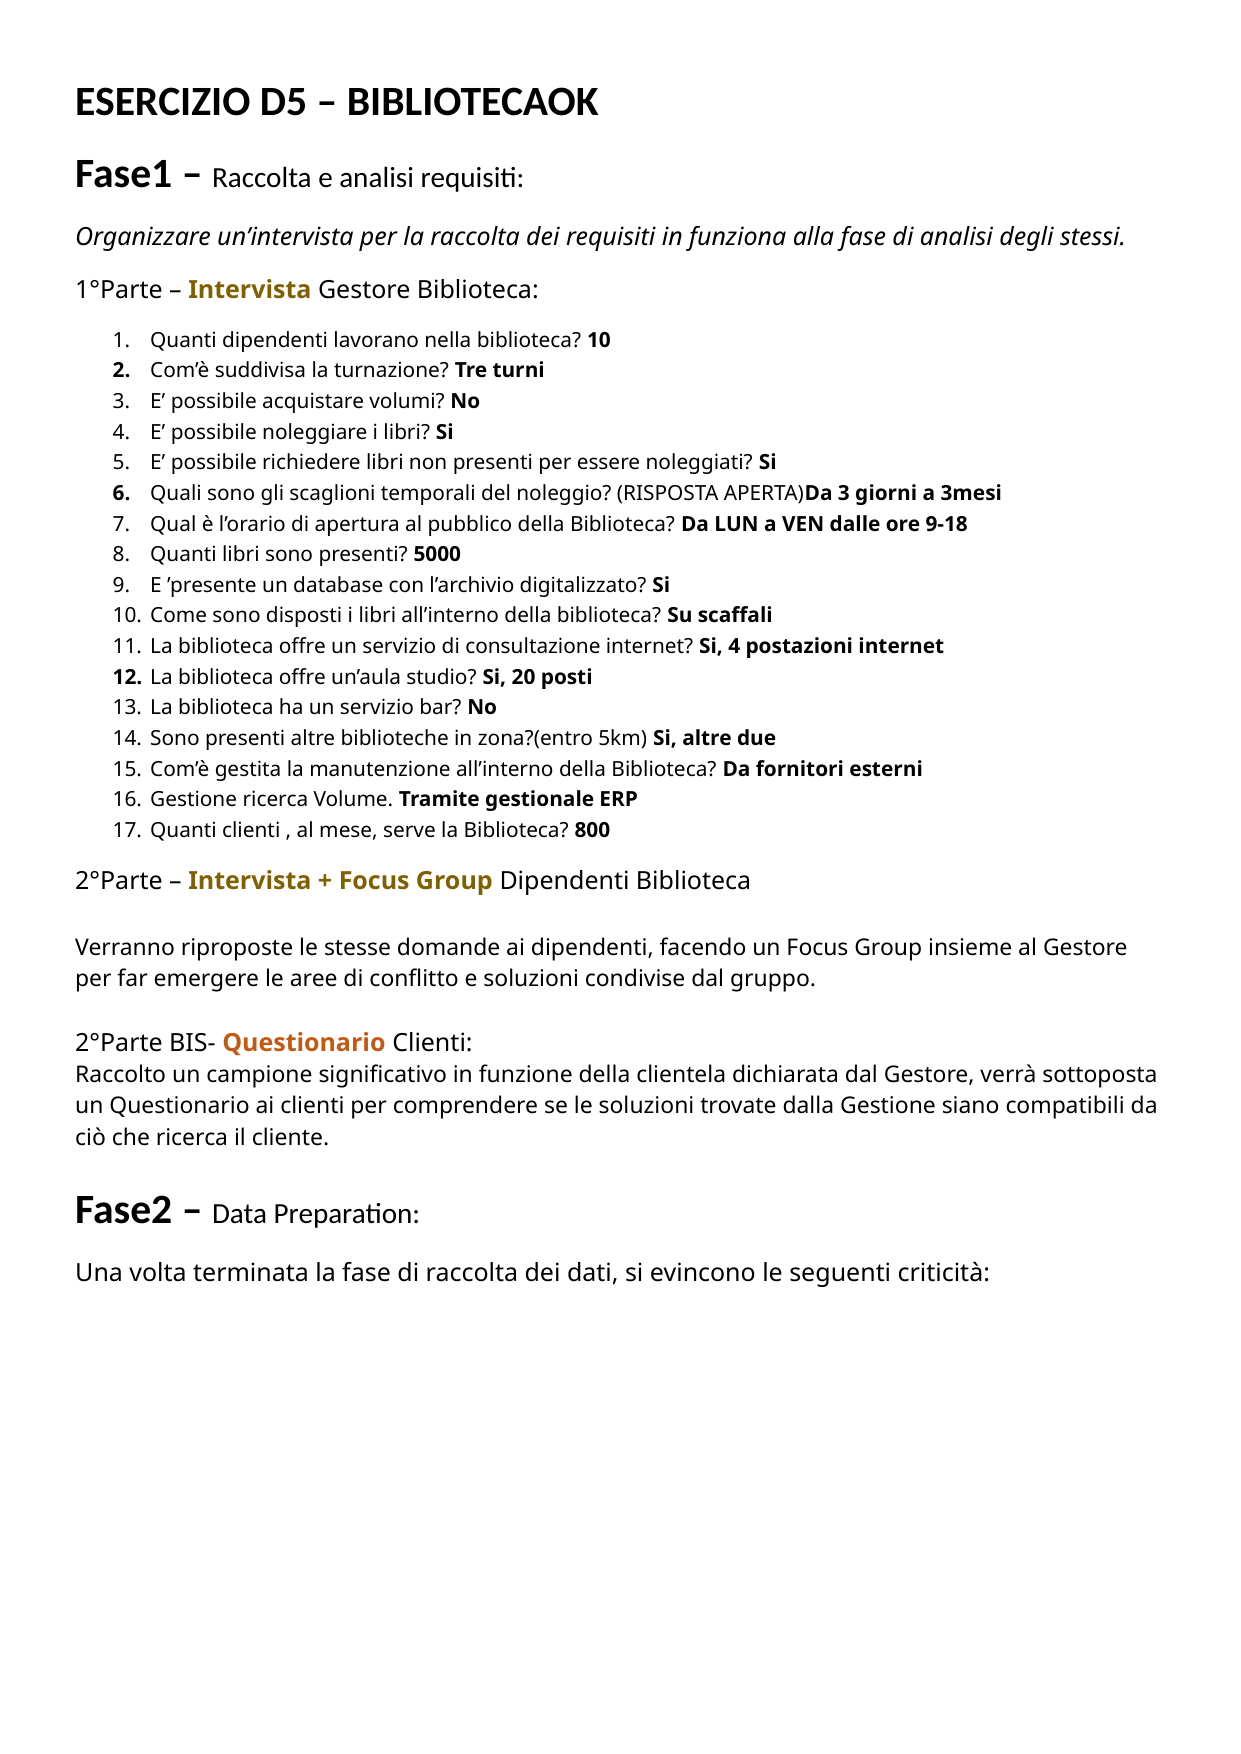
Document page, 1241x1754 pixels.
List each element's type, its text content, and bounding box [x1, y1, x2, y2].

list Gestione ricerca Volume. Tramite gestionale ERP [112, 784, 1165, 813]
text 2°Parte BIS- Questionario Clienti: [75, 1024, 1165, 1058]
list Com’è suddivisa la turnazione? Tre turni [112, 356, 1165, 384]
text Fase1 – Raccolta e analisi requisiti: [75, 147, 1165, 197]
text 2°Parte – Intervista + Focus Group Dipendenti Biblioteca [75, 862, 1165, 896]
list E ’presente un database con l’archivio digitalizzato? Si [112, 570, 1165, 598]
text Organizzare un’intervista per la raccolta dei requisiti in funziona alla fase di analisi degli stessi. [75, 218, 1165, 252]
list E’ possibile richiedere libri non presenti per essere noleggiati? Si [112, 447, 1165, 476]
text Una volta terminata la fase di raccolta dei dati, si evincono le seguenti criticità: [75, 1255, 1165, 1289]
list Quanti dipendenti lavorano nella biblioteca? 10 [112, 325, 1165, 353]
list Qual è l’orario di apertura al pubblico della Biblioteca? Da LUN a VEN dalle ore 9-18 [112, 509, 1165, 537]
text 1°Parte – Intervista Gestore Biblioteca: [75, 272, 1165, 306]
list Come sono disposti i libri all’interno della biblioteca? Su scaffali [112, 601, 1165, 629]
list Quali sono gli scaglioni temporali del noleggio? (RISPOSTA APERTA)Da 3 giorni a 3mesi [112, 478, 1165, 507]
text Verranno riproposte le stesse domande ai dipendenti, facendo un Focus Group insieme al Gestore per far emergere le aree di conflitto e soluzioni condivise dal gruppo. [75, 930, 1165, 993]
text ESERCIZIO D5 – BIBLIOTECAOK [75, 75, 1165, 126]
list La biblioteca ha un servizio bar? No [112, 692, 1165, 721]
list La biblioteca offre un’aula studio? Si, 20 posti [112, 662, 1165, 690]
list Com’è gestita la manutenzione all’interno della Biblioteca? Da fornitori esterni [112, 754, 1165, 782]
list Quanti clienti , al mese, serve la Biblioteca? 800 [112, 815, 1165, 843]
list E’ possibile acquistare volumi? No [112, 386, 1165, 415]
list Sono presenti altre biblioteche in zona?(entro 5km) Si, altre due [112, 723, 1165, 752]
list La biblioteca offre un servizio di consultazione internet? Si, 4 postazioni internet [112, 631, 1165, 660]
text Raccolto un campione significativo in funzione della clientela dichiarata dal Gestore, verrà sottoposta un Questionario ai clienti per comprendere se le soluzioni trovate dalla Gestione siano compatibili da ciò che ricerca il cliente. [75, 1058, 1165, 1152]
list Quanti libri sono presenti? 5000 [112, 539, 1165, 568]
list E’ possibile noleggiare i libri? Si [112, 417, 1165, 445]
text Fase2 – Data Preparation: [75, 1183, 1165, 1234]
